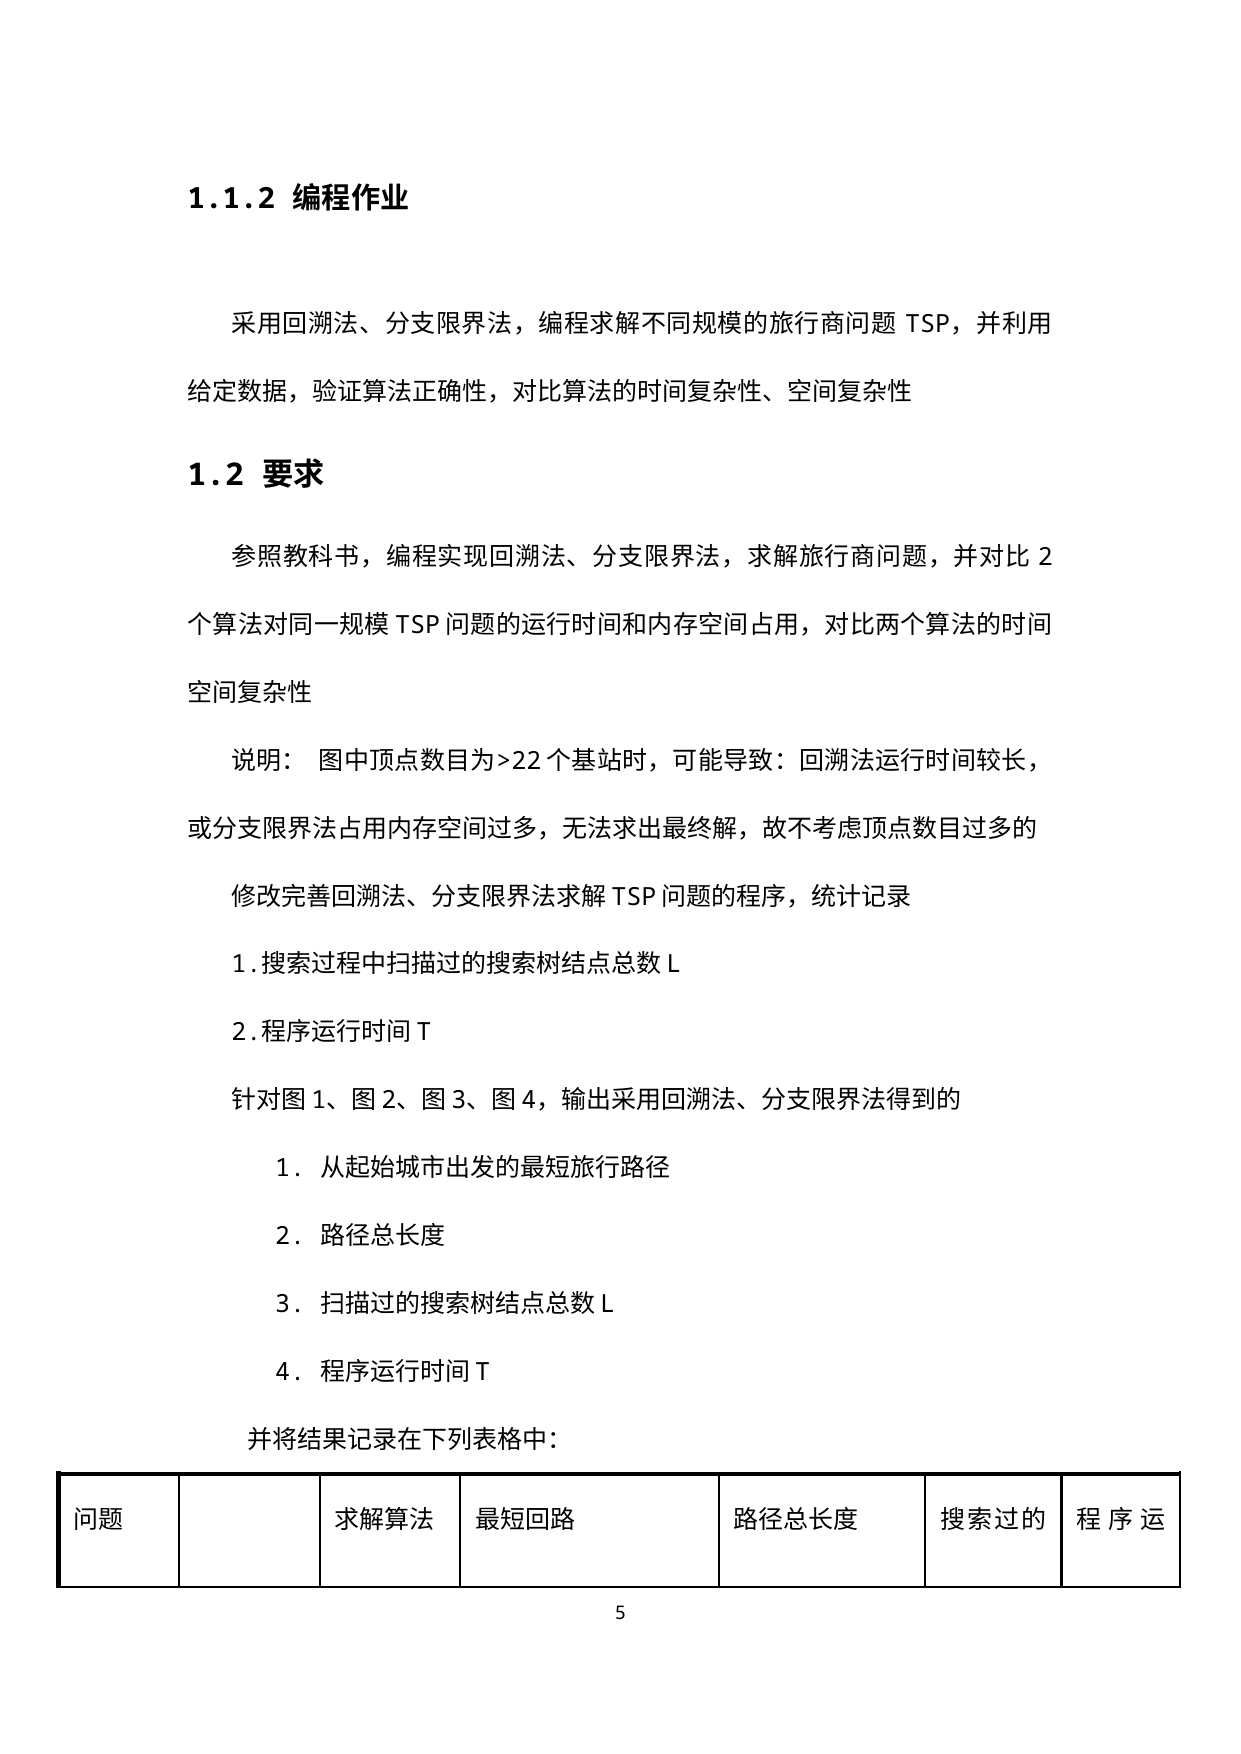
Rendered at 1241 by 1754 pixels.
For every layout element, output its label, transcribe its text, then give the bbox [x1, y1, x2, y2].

table_header 求解算法 [321, 1476, 459, 1586]
text 2.程序运行时间T [187, 996, 1053, 1064]
subtitle 1.2 要求 [187, 438, 1053, 506]
text 修改完善回溯法、分支限界法求解TSP问题的程序，统计记录 [187, 860, 1053, 928]
text 4. 程序运行时间T [187, 1336, 1053, 1403]
text 采用回溯法、分支限界法，编程求解不同规模的旅行商问题TSP，并利用给定数据，验证算法正确性，对比算法的时间复杂性、空间复杂性 [187, 288, 1053, 423]
subtitle 1.1.2 编程作业 [187, 162, 1053, 229]
text 针对图1、图2、图3、图4，输出采用回溯法、分支限界法得到的 [187, 1064, 1053, 1132]
table_header 程序运行时间 （单位：s） [1063, 1476, 1179, 1586]
table_header [180, 1476, 319, 1586]
table_header 搜索过的结点总数 [926, 1476, 1060, 1586]
text 1.搜索过程中扫描过的搜索树结点总数L [187, 928, 1053, 996]
text 3. 扫描过的搜索树结点总数L [187, 1268, 1053, 1336]
text 2. 路径总长度 [187, 1200, 1053, 1268]
text 并将结果记录在下列表格中： [187, 1403, 1053, 1471]
table_header 最短回路 [461, 1476, 718, 1586]
text 1. 从起始城市出发的最短旅行路径 [187, 1132, 1053, 1200]
table_header 路径总长度 （单位： m） [720, 1476, 924, 1586]
table_header 问题 [61, 1476, 178, 1586]
text 说明： 图中顶点数目为>22个基站时，可能导致：回溯法运行时间较长，或分支限界法占用内存空间过多，无法求出最终解，故不考虑顶点数目过多的 [187, 724, 1053, 860]
text 参照教科书，编程实现回溯法、分支限界法，求解旅行商问题，并对比2个算法对同一规模TSP问题的运行时间和内存空间占用，对比两个算法的时间、空间复杂性 [187, 521, 1053, 724]
